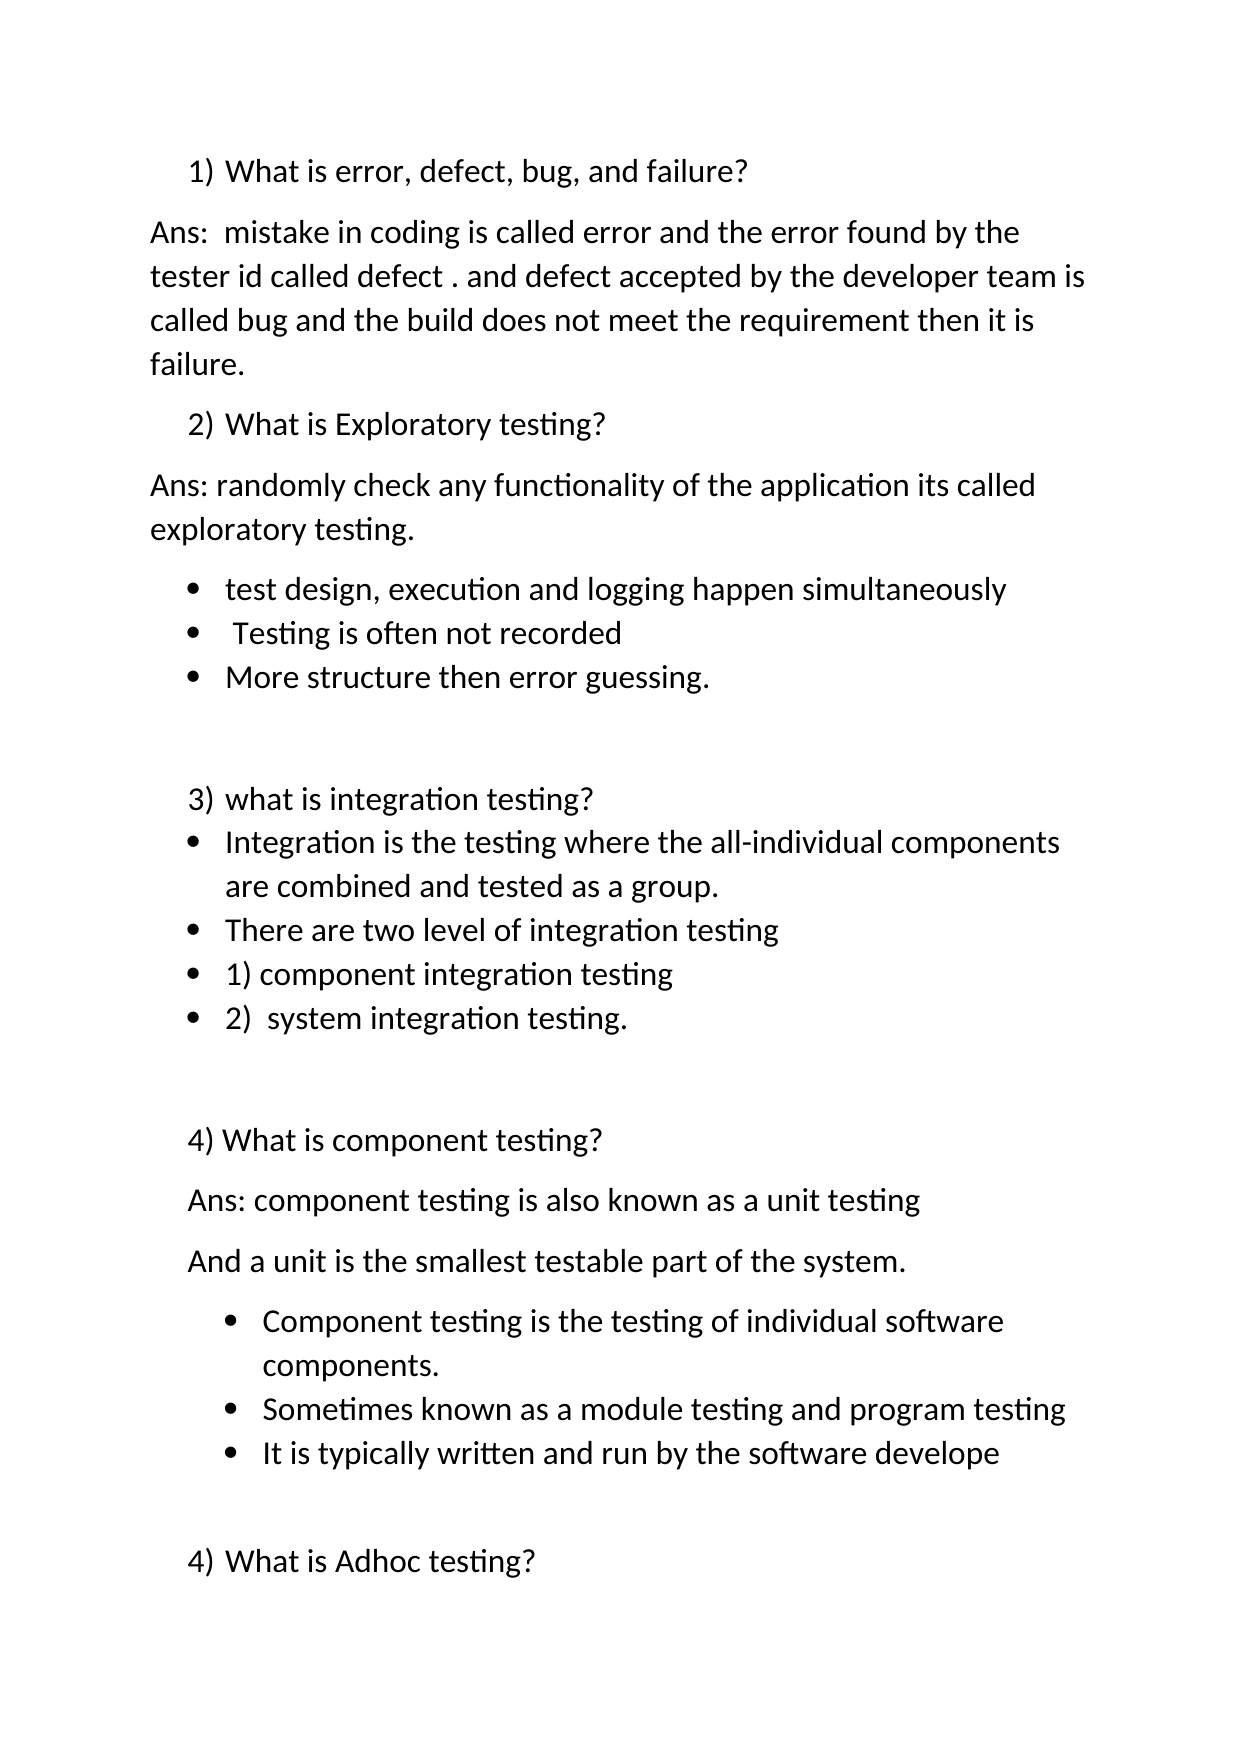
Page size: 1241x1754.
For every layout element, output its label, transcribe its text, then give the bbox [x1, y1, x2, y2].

list What is Exploratory testing? [187, 403, 1090, 444]
list 2) system integration testing. [187, 997, 1090, 1038]
list Sometimes known as a module testing and program testing [225, 1388, 1090, 1429]
list Integration is the testing where the all-individual components are combined and tested as a group. [187, 821, 1090, 906]
list There are two level of integration testing [187, 909, 1090, 950]
list What is error, defect, bug, and failure? [187, 150, 1090, 191]
list what is integration testing? [187, 777, 1090, 818]
list test design, execution and logging happen simultaneously [187, 568, 1090, 609]
text 4) What is component testing? [187, 1118, 1090, 1159]
list Testing is often not recorded [187, 612, 1090, 653]
text Ans: mistake in coding is called error and the error found by the tester id called defect . and defect accepted by the developer team is called bug and the build does not meet the requirement then it is failure. [150, 211, 1090, 383]
text Ans: component testing is also known as a unit testing [187, 1179, 1090, 1220]
list Component testing is the testing of individual software components. [225, 1300, 1090, 1385]
text Ans: randomly check any functionality of the application its called exploratory testing. [150, 464, 1090, 548]
text And a unit is the smallest testable part of the system. [187, 1240, 1090, 1281]
list What is Adhoc testing? [187, 1540, 1090, 1581]
list More structure then error guessing. [187, 656, 1090, 697]
list It is typically written and run by the software develope [225, 1432, 1090, 1473]
list 1) component integration testing [187, 953, 1090, 994]
